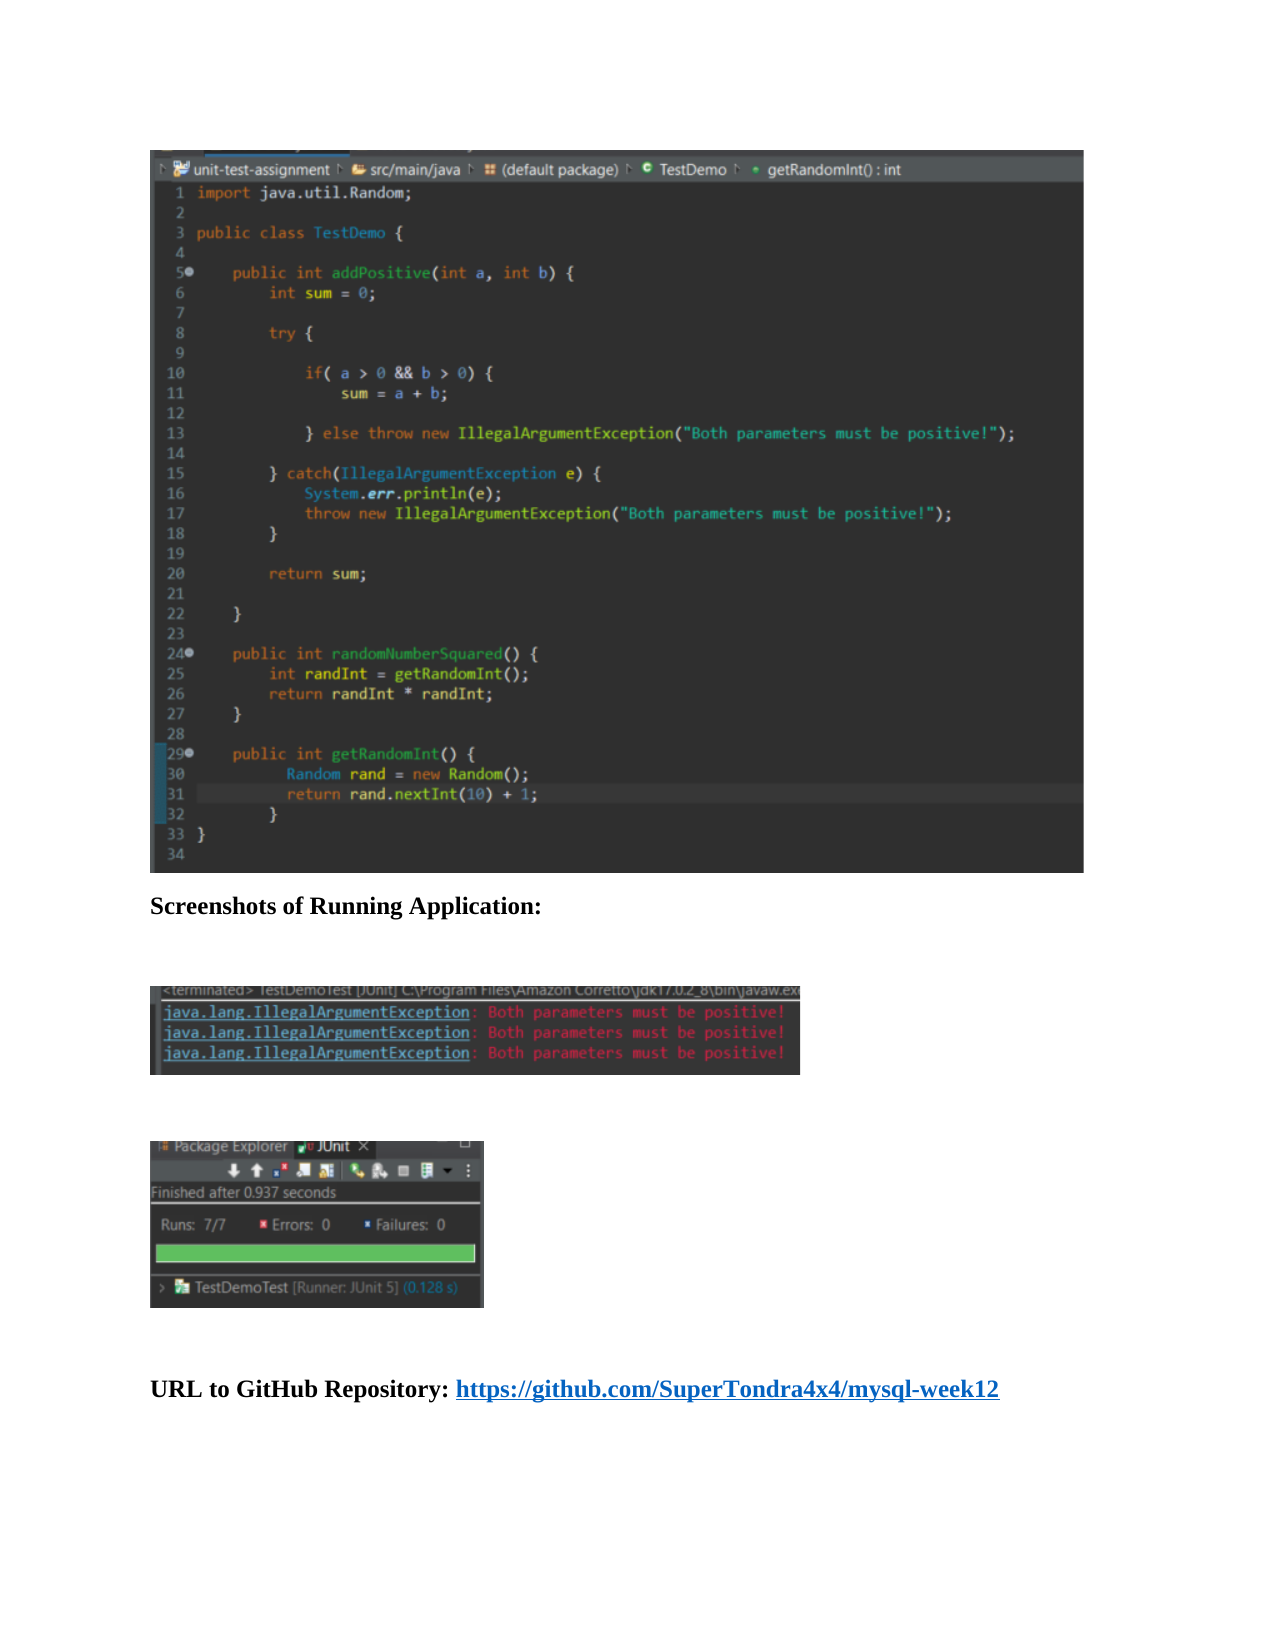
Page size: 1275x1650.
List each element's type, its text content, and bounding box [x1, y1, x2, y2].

text Screenshots of Running Application: [150, 891, 1125, 920]
picture [150, 986, 800, 1075]
picture [150, 1141, 484, 1308]
picture [150, 150, 1084, 873]
text URL to GitHub Repository: https://github.com/SuperTondra4x4/mysql-week12 [150, 1374, 1125, 1403]
